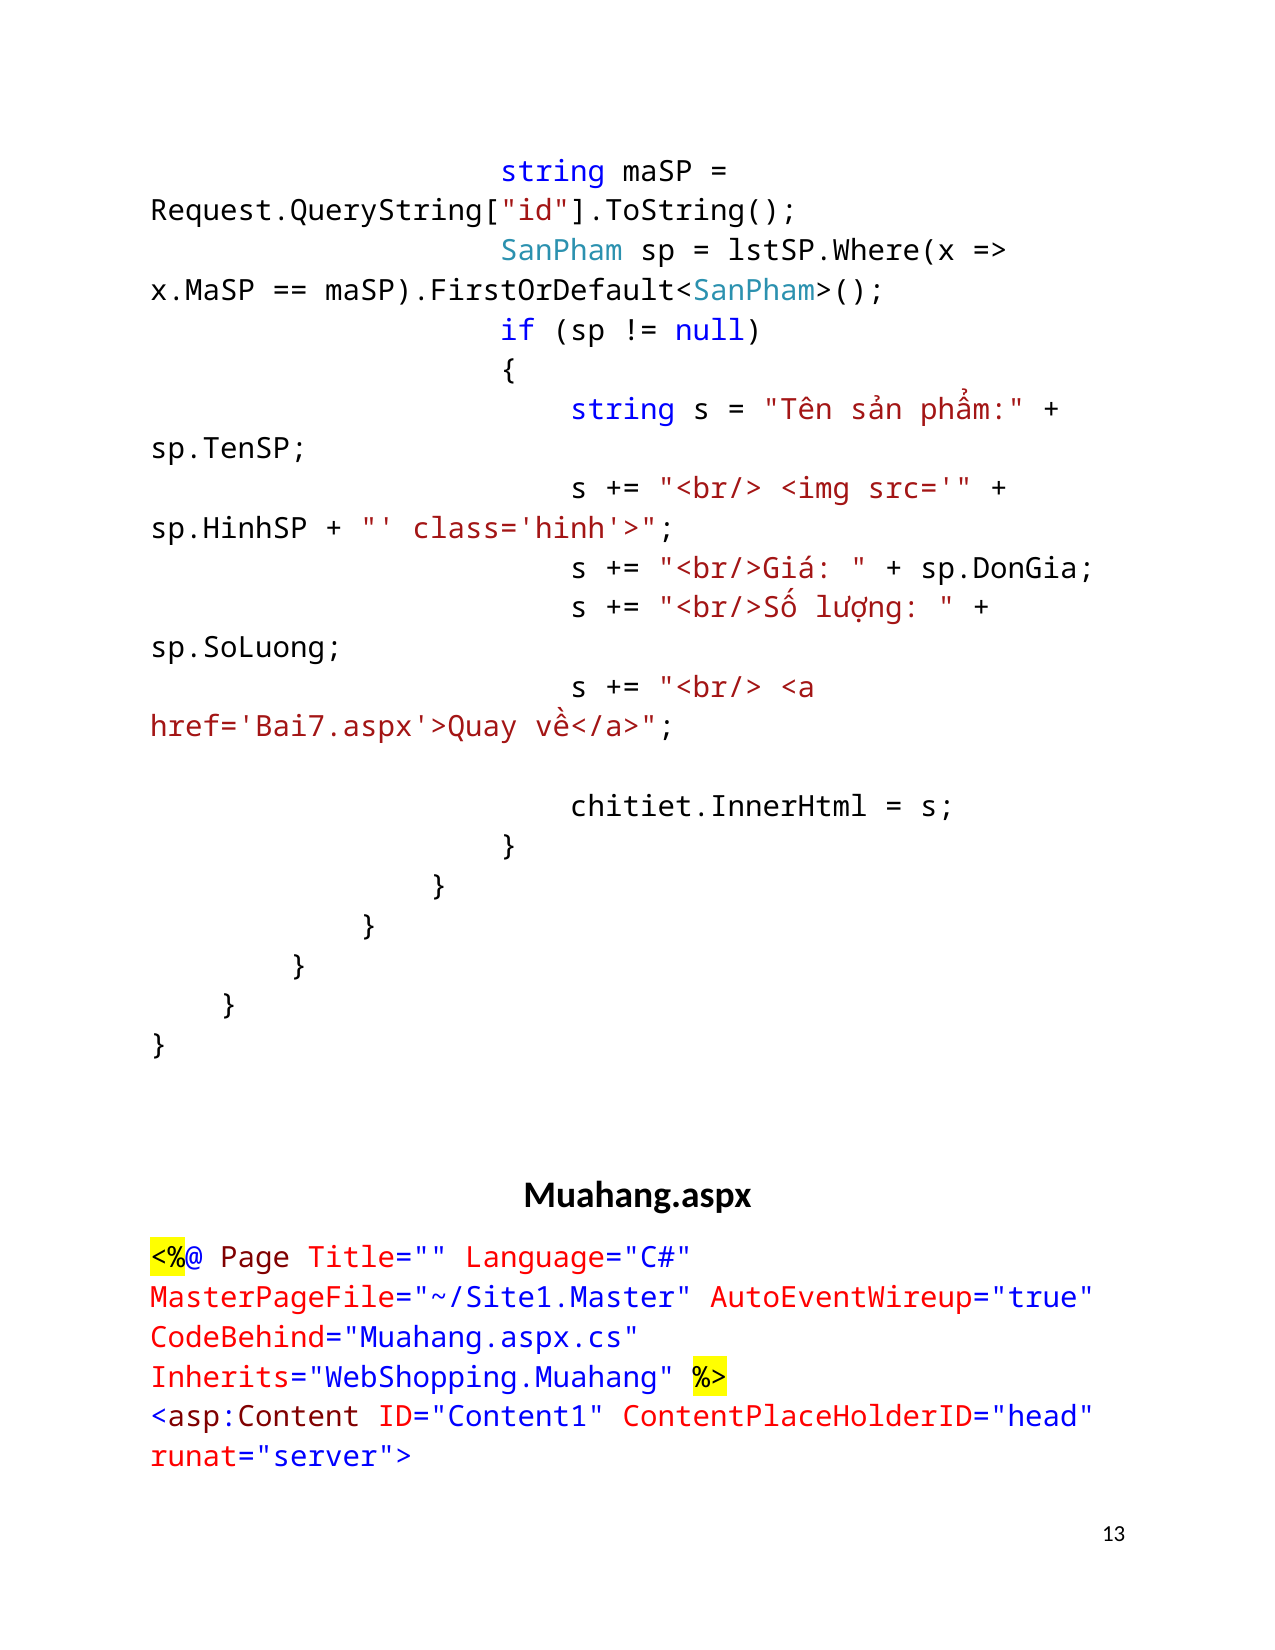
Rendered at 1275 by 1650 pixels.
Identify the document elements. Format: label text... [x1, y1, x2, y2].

text } [150, 944, 1125, 983]
text <%@ Page Title="" Language="C#" MasterPageFile="~/Site1.Master" AutoEventWireup="true" CodeBehind="Muahang.aspx.cs" Inherits="WebShopping.Muahang" %> [150, 1237, 1125, 1396]
text { [150, 348, 1125, 388]
text } [150, 983, 1125, 1023]
text } [150, 864, 1125, 904]
text } [150, 1023, 1125, 1063]
text s += "<br/> <img src='" + sp.HinhSP + "' class='hinh'>"; [150, 467, 1125, 547]
text } [150, 904, 1125, 944]
text s += "<br/> <a href='Bai7.aspx'>Quay về</a>"; [150, 666, 1125, 745]
text s += "<br/>Số lượng: " + sp.SoLuong; [150, 587, 1125, 666]
text s += "<br/>Giá: " + sp.DonGia; [150, 547, 1125, 587]
text Muahang.aspx [150, 1171, 1125, 1216]
text <asp:Content ID="Content1" ContentPlaceHolderID="head" runat="server"> [150, 1396, 1125, 1475]
text string s = "Tên sản phẩm:" + sp.TenSP; [150, 388, 1125, 467]
text SanPham sp = lstSP.Where(x => x.MaSP == maSP).FirstOrDefault<SanPham>(); [150, 229, 1125, 309]
text if (sp != null) [150, 309, 1125, 348]
text string maSP = Request.QueryString["id"].ToString(); [150, 150, 1125, 229]
text chitiet.InnerHtml = s; [150, 785, 1125, 825]
text } [150, 825, 1125, 864]
